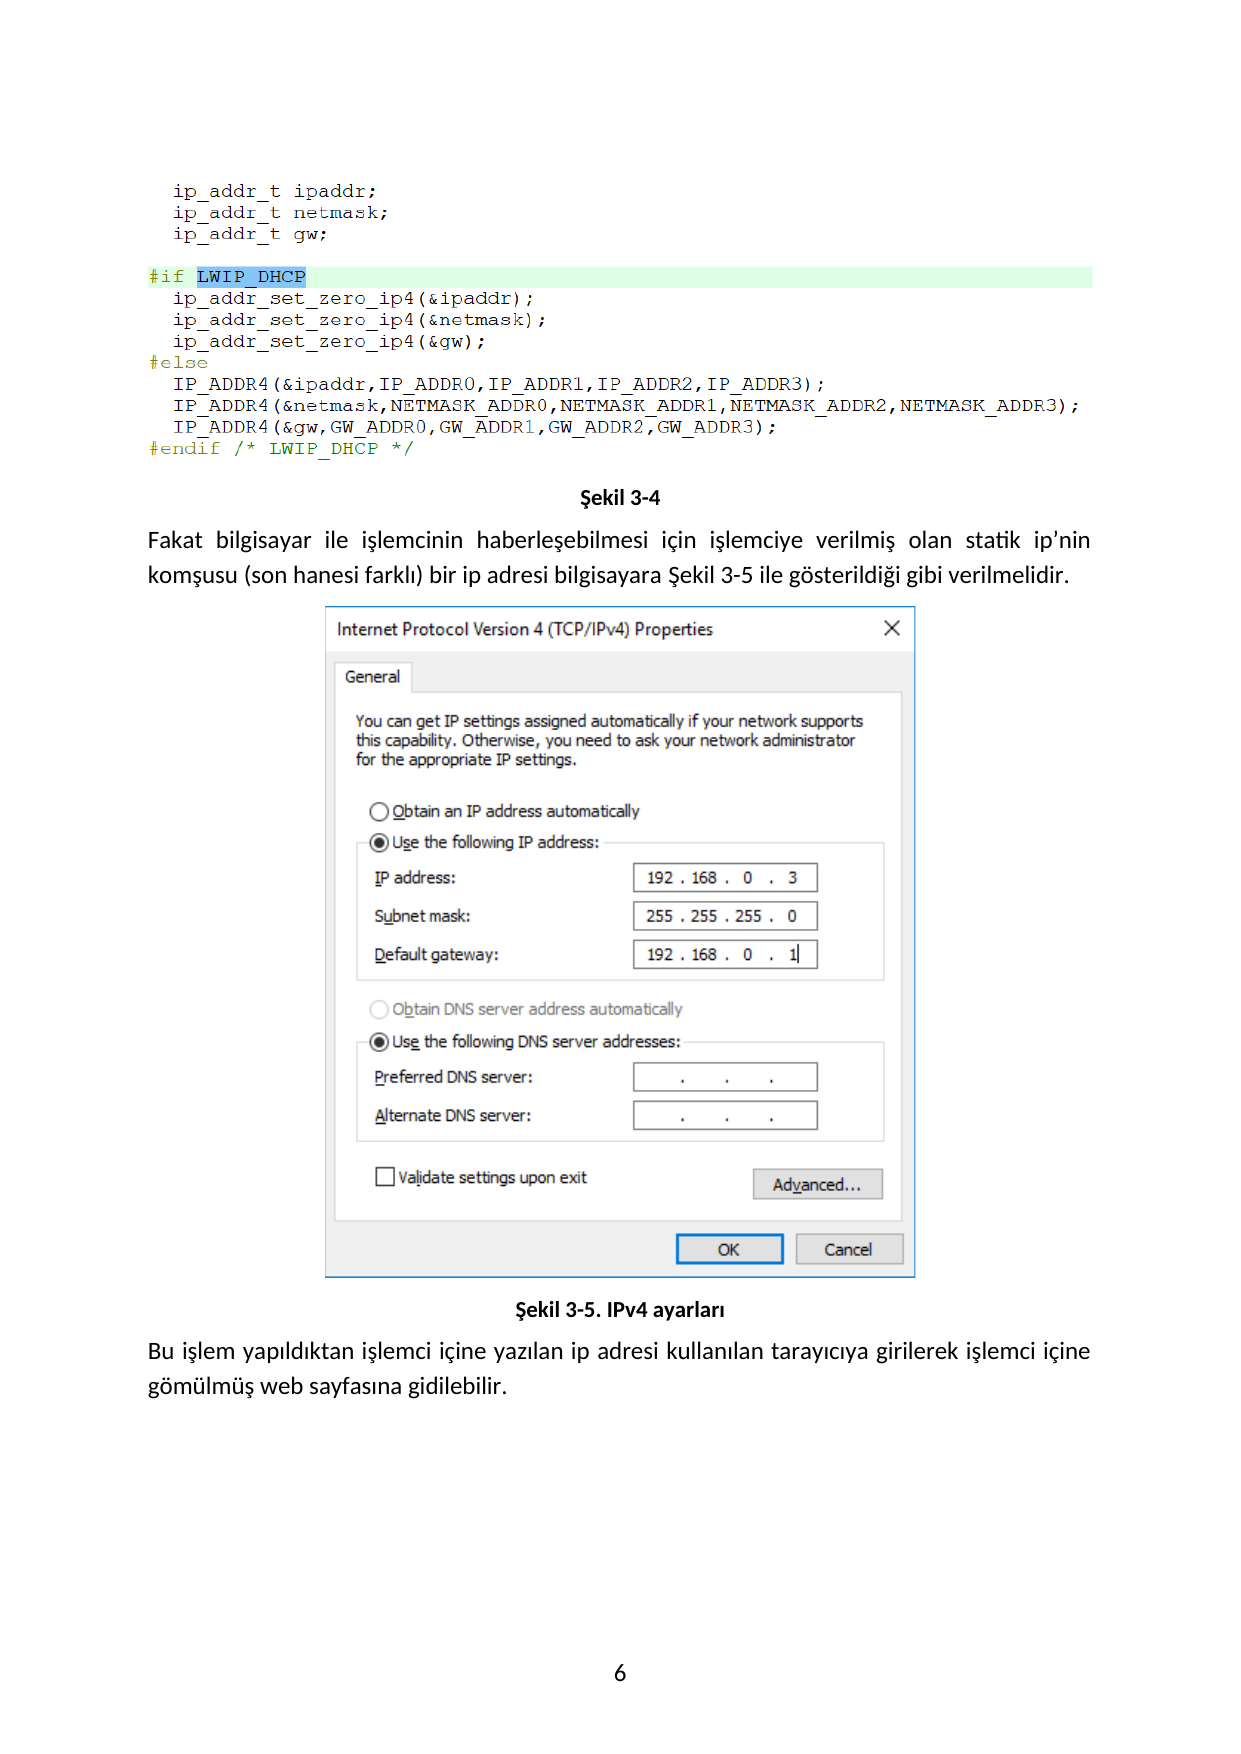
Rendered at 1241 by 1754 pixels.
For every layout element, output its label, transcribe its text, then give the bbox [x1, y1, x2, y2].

picture [325, 606, 916, 1278]
text Bu işlem yapıldıktan işlemci içine yazılan ip adresi kullanılan tarayıcıya girilerek işlemci içine gömülmüş web sayfasına gidilebilir. [148, 1336, 1092, 1401]
picture [147, 177, 1093, 467]
